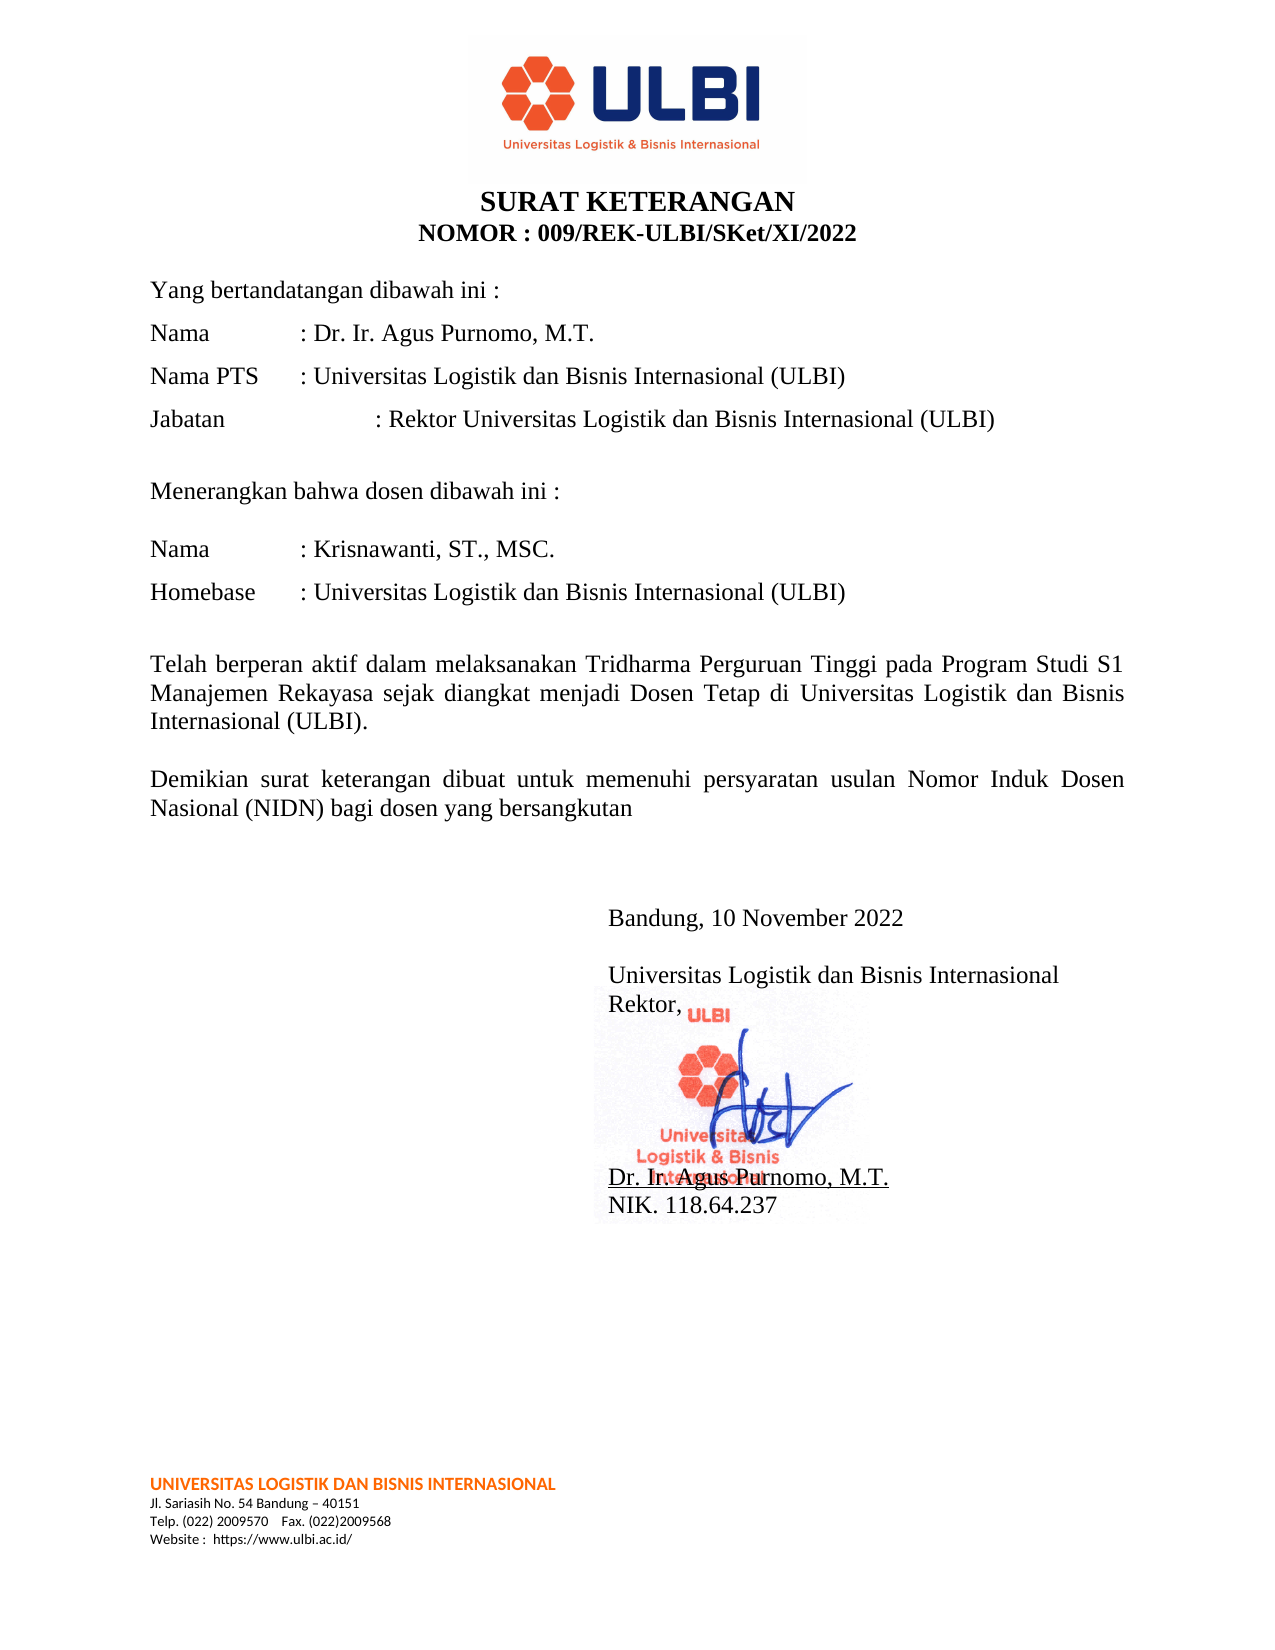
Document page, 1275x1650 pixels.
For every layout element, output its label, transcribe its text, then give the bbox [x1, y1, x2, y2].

text NIK. 118.64.237 [608, 1190, 1125, 1219]
text Menerangkan bahwa dosen dibawah ini : [150, 476, 1125, 505]
text Yang bertandatangan dibawah ini : [150, 275, 1125, 304]
text Jabatan : Rektor Universitas Logistik dan Bisnis Internasional (ULBI) [150, 404, 1125, 433]
text Nama : Krisnawanti, ST., MSC. [150, 534, 1125, 563]
text Bandung, 10 November 2022 [608, 903, 1125, 932]
text Demikian surat keterangan dibuat untuk memenuhi persyaratan usulan Nomor Induk Dosen Nasional (NIDN) bagi dosen yang bersangkutan [150, 764, 1125, 821]
text SURAT KETERANGAN [150, 184, 1125, 218]
text Universitas Logistik dan Bisnis Internasional [608, 960, 1125, 989]
text Dr. Ir. Agus Purnomo, M.T. [608, 1162, 1125, 1190]
picture [593, 986, 871, 1224]
text NOMOR : 009/REK-ULBI/SKet/XI/2022 [150, 218, 1125, 246]
text Homebase : Universitas Logistik dan Bisnis Internasional (ULBI) [150, 577, 1125, 606]
text Nama PTS : Universitas Logistik dan Bisnis Internasional (ULBI) [150, 361, 1125, 390]
text Nama : Dr. Ir. Agus Purnomo, M.T. [150, 318, 1125, 347]
text Rektor, [608, 989, 1125, 1018]
text Telah berperan aktif dalam melaksanakan Tridharma Perguruan Tinggi pada Program Studi S1 Manajemen Rekayasa sejak diangkat menjadi Dosen Tetap di Universitas Logistik dan Bisnis Internasional (ULBI). [150, 649, 1125, 735]
